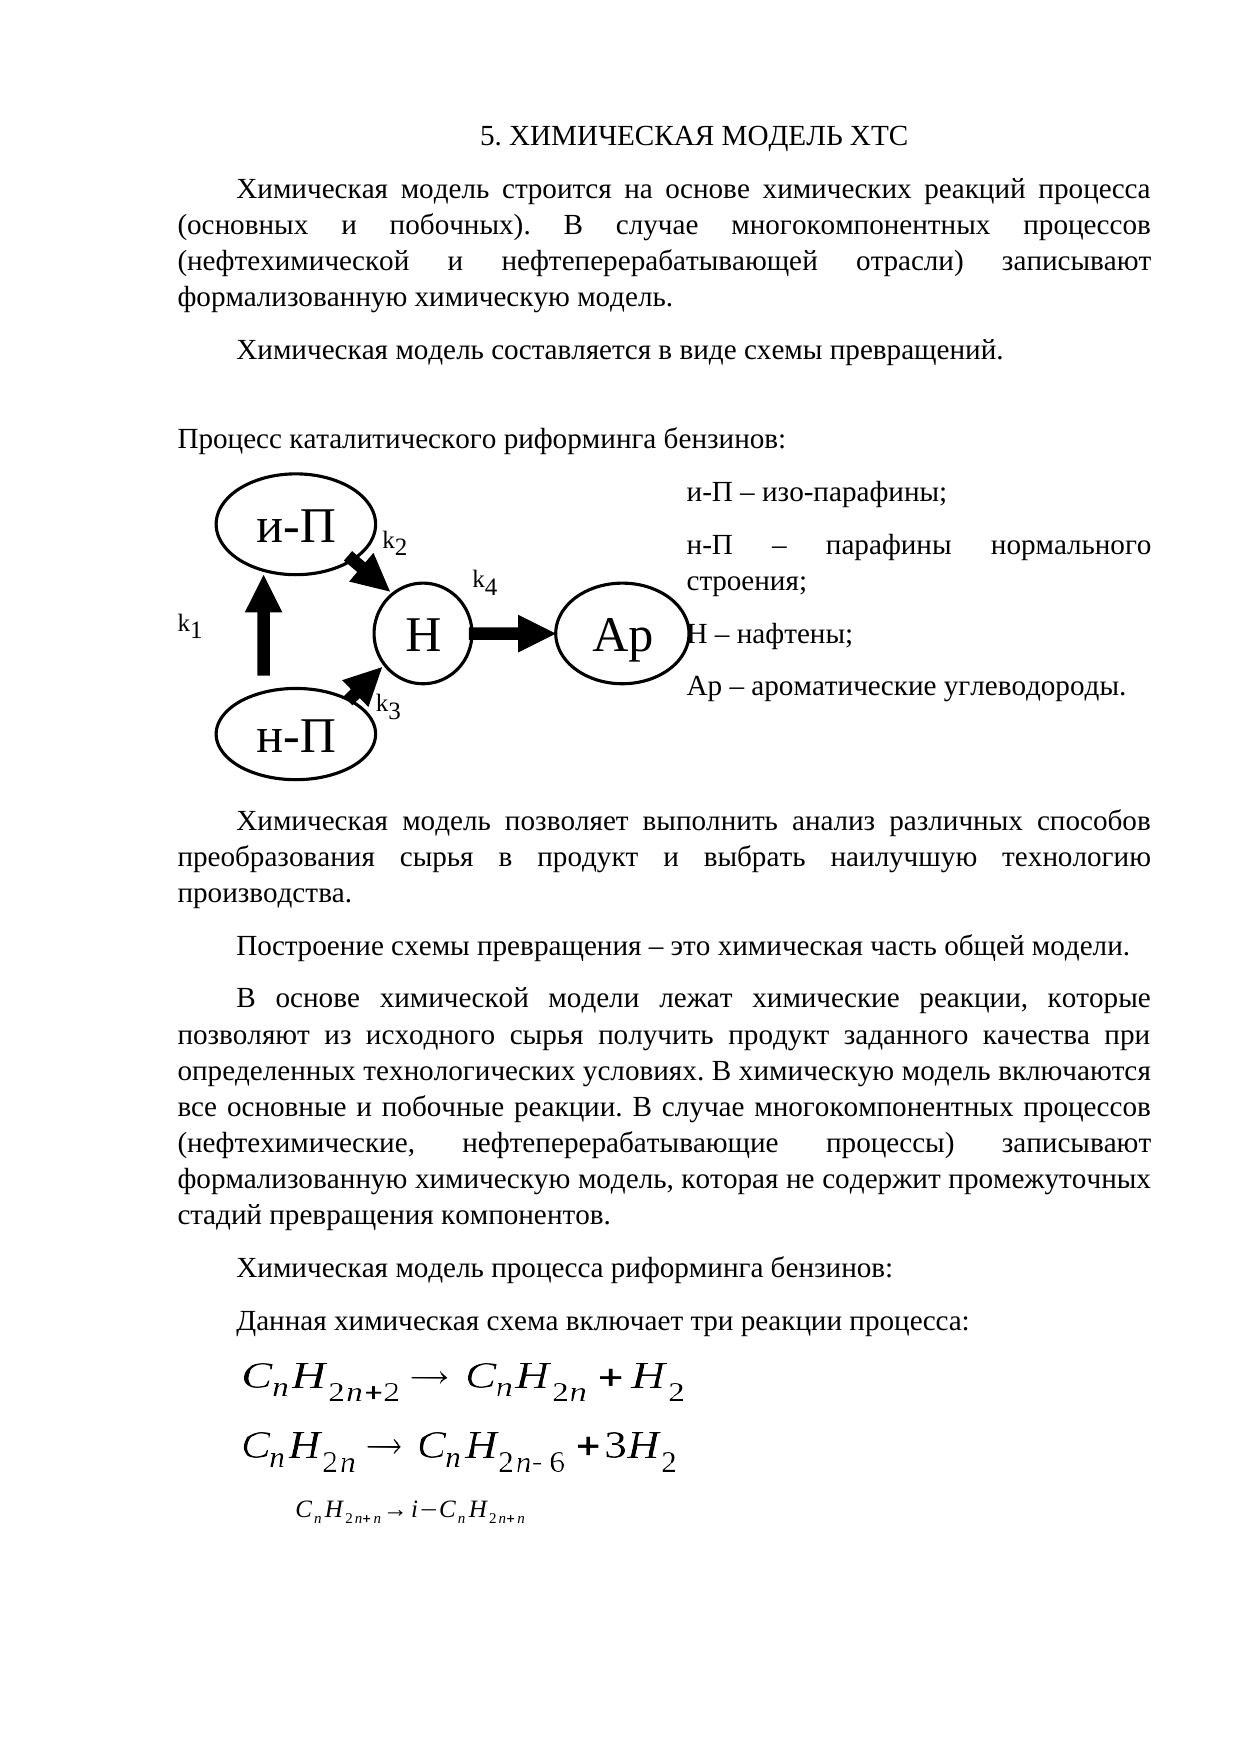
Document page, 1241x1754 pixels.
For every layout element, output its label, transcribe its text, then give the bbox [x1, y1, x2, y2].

text Данная химическая схема включает три реакции процесса: [177, 1303, 1152, 1337]
text Химическая модель позволяет выполнить анализ различных способов преобразования сырья в продукт и выбрать наилучшую технологию производства. [177, 803, 1152, 908]
text Ар – ароматические углеводороды. [686, 668, 1152, 702]
text 5. ХИМИЧЕСКАЯ МОДЕЛЬ ХТС [177, 118, 1152, 152]
text Процесс каталитического риформинга бензинов: [177, 385, 1152, 455]
text н-П – парафины нормального строения; [686, 527, 1152, 596]
text Химическая модель строится на основе химических реакций процесса (основных и побочных). В случае многокомпонентных процессов (нефтехимической и нефтеперерабатывающей отрасли) записывают формализованную химическую модель. [177, 171, 1152, 313]
text и-П – изо-парафины; [686, 474, 1152, 507]
text Построение схемы превращения – это химическая часть общей модели. [177, 928, 1152, 961]
text Н – нафтены; [688, 616, 1152, 649]
text Химическая модель процесса риформинга бензинов: [177, 1250, 1152, 1284]
text В основе химической модели лежат химические реакции, которые позволяют из исходного сырья получить продукт заданного качества при определенных технологических условиях. В химическую модель включаются все основные и побочные реакции. В случае многокомпонентных процессов (нефтехимические, нефтеперерабатывающие процессы) записывают формализованную химическую модель, которая не содержит промежуточных стадий превращения компонентов. [177, 981, 1152, 1231]
text Химическая модель составляется в виде схемы превращений. [177, 332, 1152, 366]
